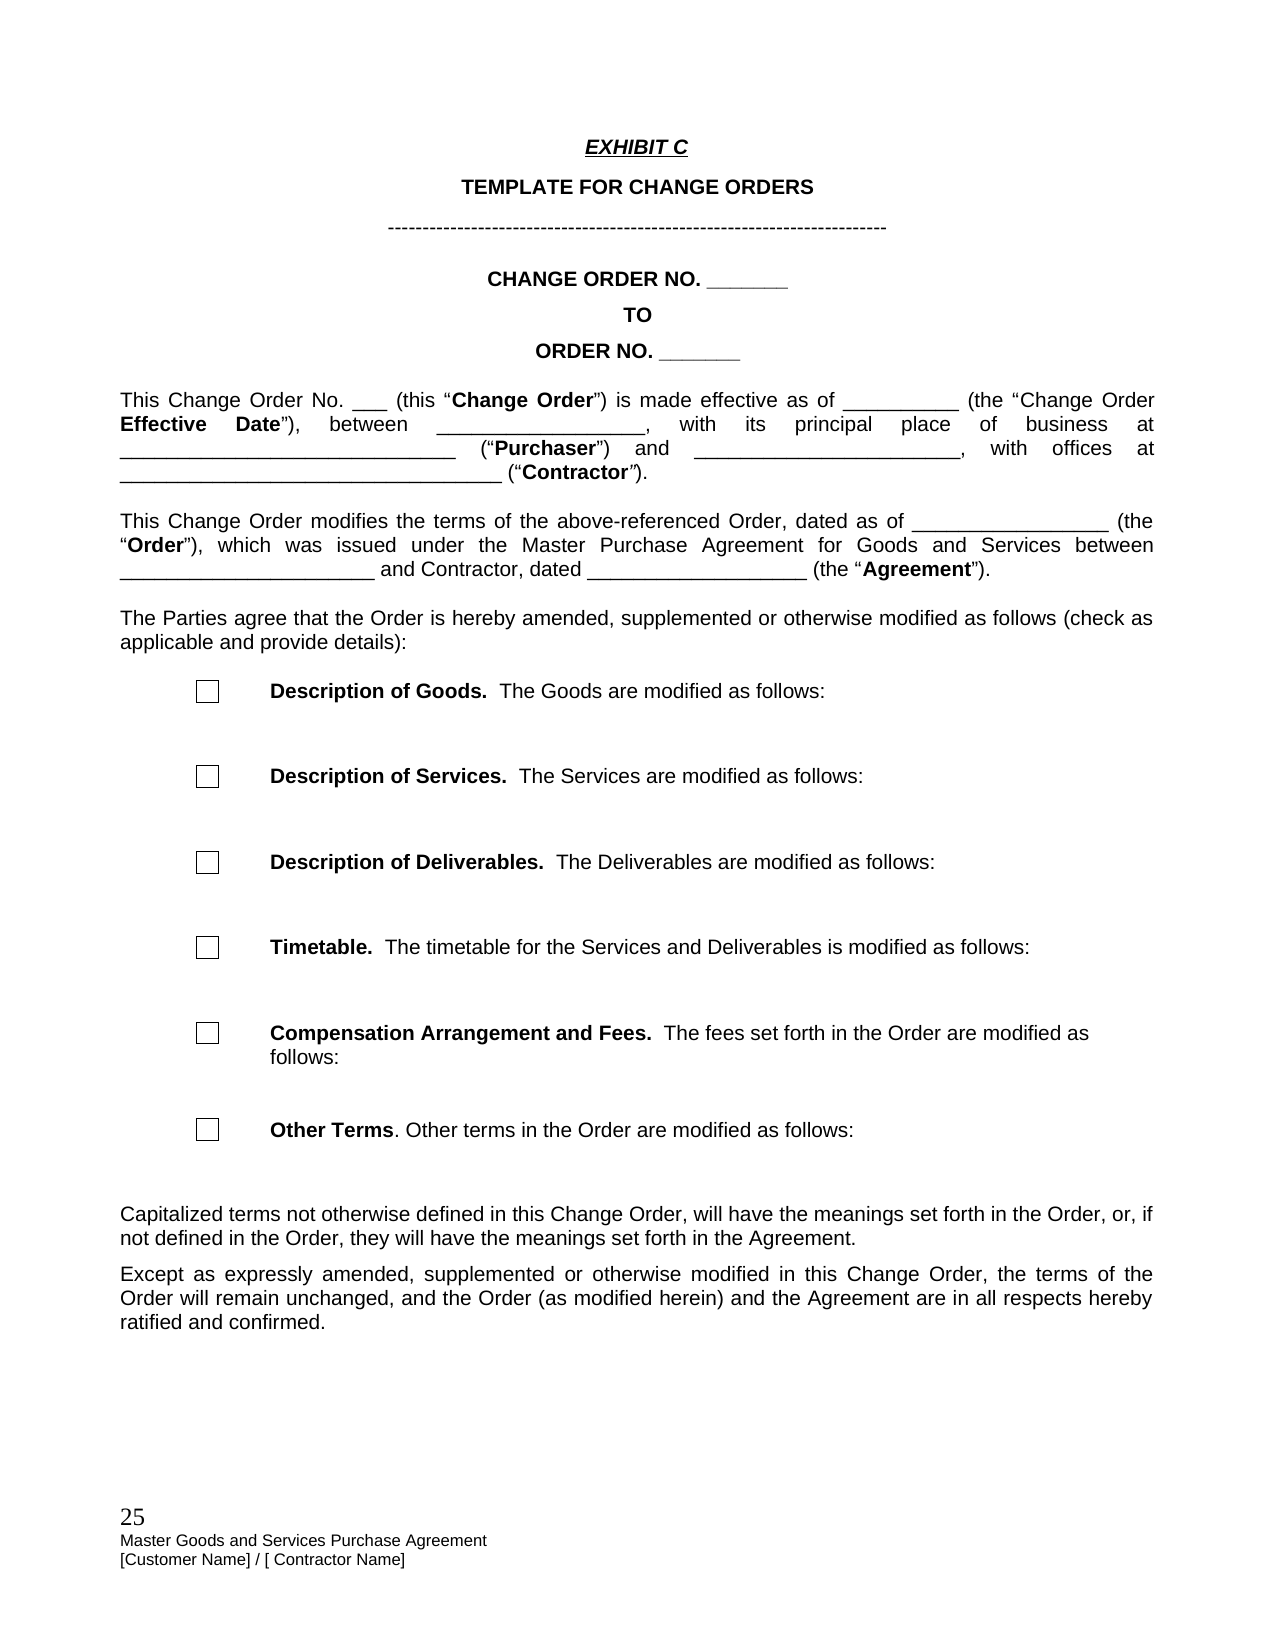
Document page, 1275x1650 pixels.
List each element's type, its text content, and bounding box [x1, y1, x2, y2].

text CHANGE ORDER NO. _______ [120, 266, 1155, 290]
text EXHIBIT C [120, 135, 1155, 159]
text Timetable. The timetable for the Services and Deliverables is modified as follows: [195, 935, 1155, 959]
text This Change Order No. ___ (this “Change Order”) is made effective as of __________ (the “Change Order Effective Date”), between __________________, with its principal place of business at _____________________________ (“Purchaser”) and _______________________, with offices at _________________________________ (“Contractor”). [120, 388, 1155, 484]
text TO [120, 303, 1155, 327]
text Description of Goods. The Goods are modified as follows: [195, 679, 1155, 703]
text ------------------------------------------------------------------------ [120, 215, 1155, 239]
text Capitalized terms not otherwise defined in this Change Order, will have the meanings set forth in the Order, or, if not defined in the Order, they will have the meanings set forth in the Agreement. [120, 1202, 1155, 1250]
text The Parties agree that the Order is hereby amended, supplemented or otherwise modified as follows (check as applicable and provide details): [120, 606, 1155, 654]
text Except as expressly amended, supplemented or otherwise modified in this Change Order, the terms of the Order will remain unchanged, and the Order (as modified herein) and the Agreement are in all respects hereby ratified and confirmed. [120, 1262, 1155, 1334]
text TEMPLATE FOR CHANGE ORDERS [120, 175, 1155, 199]
text This Change Order modifies the terms of the above-referenced Order, dated as of _________________ (the “Order”), which was issued under the Master Purchase Agreement for Goods and Services between ______________________ and Contractor, dated ___________________ (the “Agreement”). [120, 509, 1155, 581]
text ORDER NO. _______ [120, 339, 1155, 363]
text Other Terms. Other terms in the Order are modified as follows: [195, 1117, 1155, 1141]
text Compensation Arrangement and Fees. The fees set forth in the Order are modified as follows: [195, 1021, 1155, 1068]
text Description of Deliverables. The Deliverables are modified as follows: [195, 850, 1155, 874]
text Description of Services. The Services are modified as follows: [195, 764, 1155, 788]
